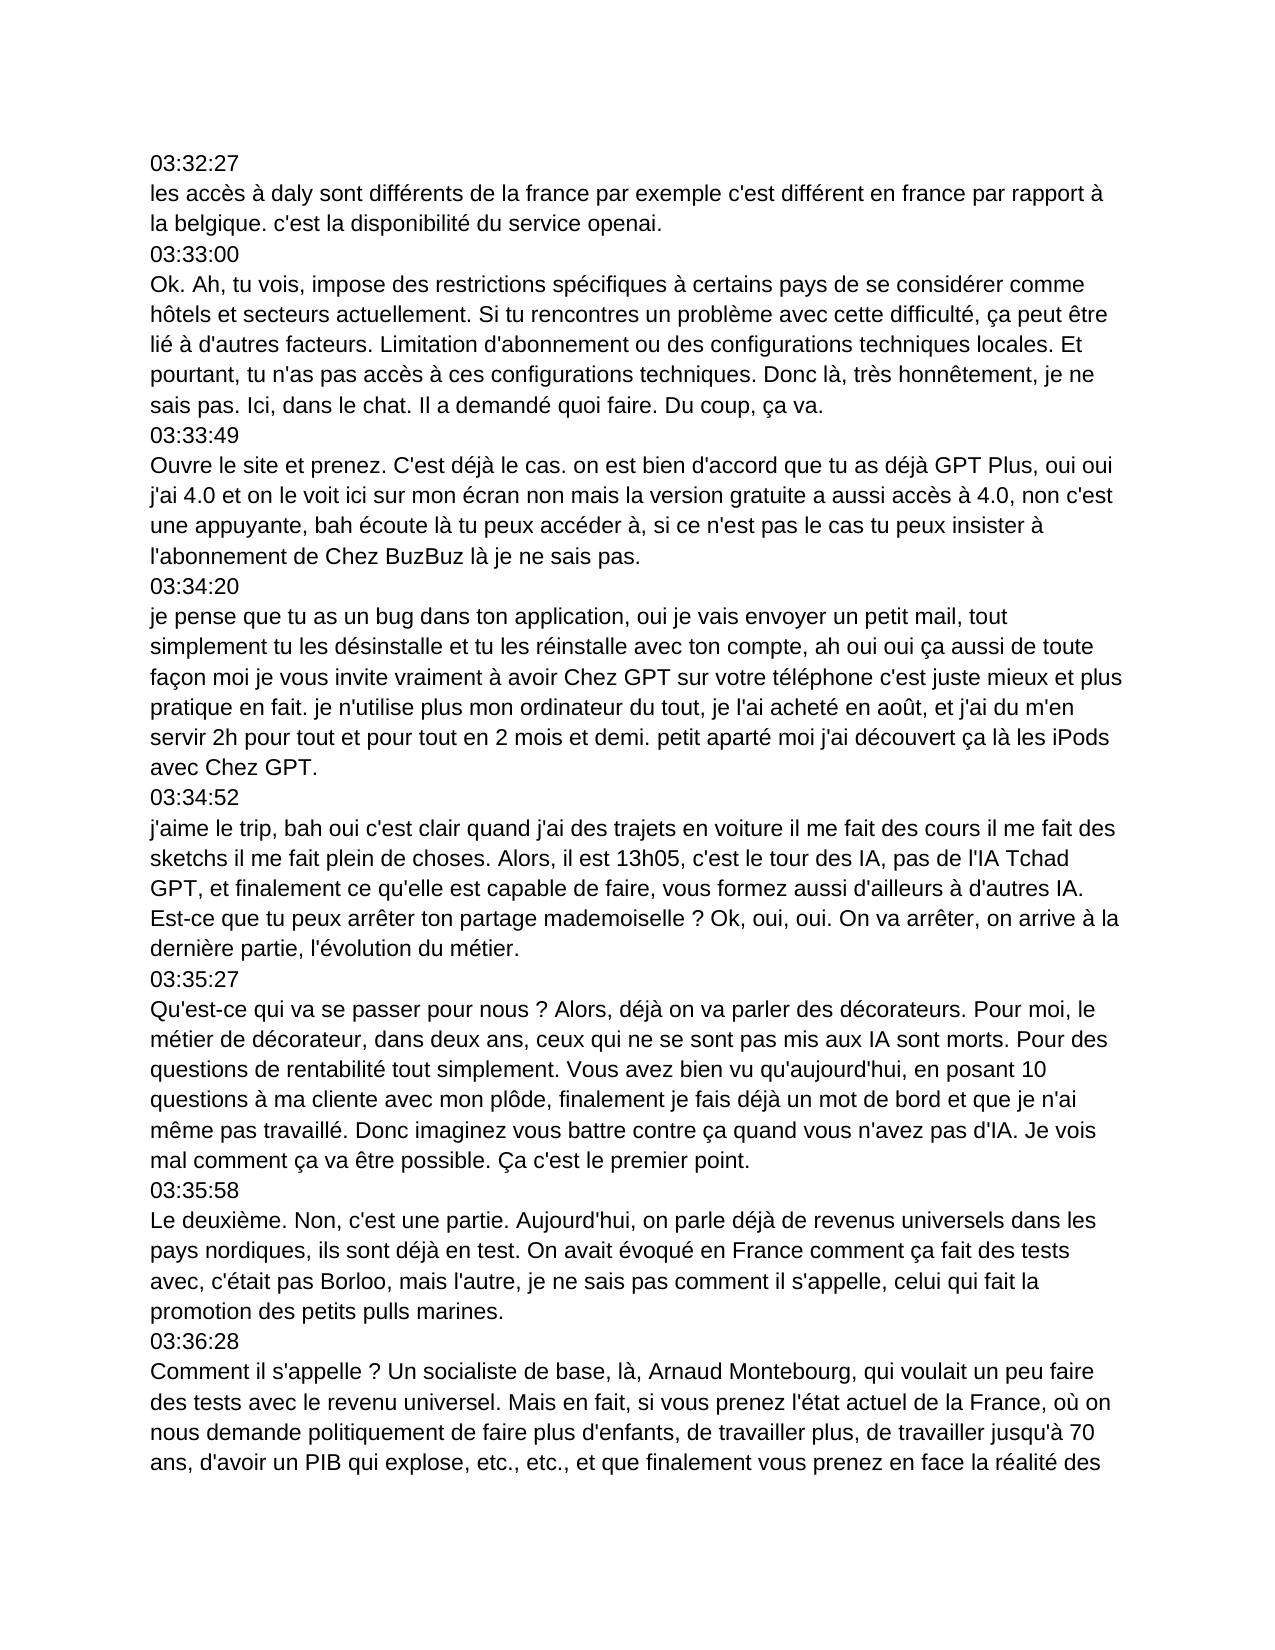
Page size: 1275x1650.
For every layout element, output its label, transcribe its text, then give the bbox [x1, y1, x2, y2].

text 03:34:52 [150, 784, 1125, 811]
text 03:33:00 [150, 241, 1125, 267]
text Le deuxième. Non, c'est une partie. Aujourd'hui, on parle déjà de revenus universels dans les pays nordiques, ils sont déjà en test. On avait évoqué en France comment ça fait des tests avec, c'était pas Borloo, mais l'autre, je ne sais pas comment il s'appelle, celui qui fait la promotion des petits pulls marines. [150, 1207, 1125, 1324]
text Ok. Ah, tu vois, impose des restrictions spécifiques à certains pays de se considérer comme hôtels et secteurs actuellement. Si tu rencontres un problème avec cette difficulté, ça peut être lié à d'autres facteurs. Limitation d'abonnement ou des configurations techniques locales. Et pourtant, tu n'as pas accès à ces configurations techniques. Donc là, très honnêtement, je ne sais pas. Ici, dans le chat. Il a demandé quoi faire. Du coup, ça va. [150, 271, 1125, 418]
text Ouvre le site et prenez. C'est déjà le cas. on est bien d'accord que tu as déjà GPT Plus, oui oui j'ai 4.0 et on le voit ici sur mon écran non mais la version gratuite a aussi accès à 4.0, non c'est une appuyante, bah écoute là tu peux accéder à, si ce n'est pas le cas tu peux insister à l'abonnement de Chez BuzBuz là je ne sais pas. [150, 452, 1125, 569]
text 03:34:20 [150, 573, 1125, 599]
text les accès à daly sont différents de la france par exemple c'est différent en france par rapport à la belgique. c'est la disponibilité du service openai. [150, 180, 1125, 237]
text 03:33:49 [150, 422, 1125, 448]
text 03:35:58 [150, 1177, 1125, 1203]
text Qu'est-ce qui va se passer pour nous ? Alors, déjà on va parler des décorateurs. Pour moi, le métier de décorateur, dans deux ans, ceux qui ne se sont pas mis aux IA sont morts. Pour des questions de rentabilité tout simplement. Vous avez bien vu qu'aujourd'hui, en posant 10 questions à ma cliente avec mon plôde, finalement je fais déjà un mot de bord et que je n'ai même pas travaillé. Donc imaginez vous battre contre ça quand vous n'avez pas d'IA. Je vois mal comment ça va être possible. Ça c'est le premier point. [150, 996, 1125, 1173]
text 03:35:27 [150, 966, 1125, 992]
text 03:32:27 [150, 150, 1125, 176]
text j'aime le trip, bah oui c'est clair quand j'ai des trajets en voiture il me fait des cours il me fait des sketchs il me fait plein de choses. Alors, il est 13h05, c'est le tour des IA, pas de l'IA Tchad GPT, et finalement ce qu'elle est capable de faire, vous formez aussi d'ailleurs à d'autres IA. Est-ce que tu peux arrêter ton partage mademoiselle ? Ok, oui, oui. On va arrêter, on arrive à la dernière partie, l'évolution du métier. [150, 814, 1125, 962]
text 03:36:28 [150, 1328, 1125, 1354]
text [150, 1358, 1125, 1475]
text je pense que tu as un bug dans ton application, oui je vais envoyer un petit mail, tout simplement tu les désinstalle et tu les réinstalle avec ton compte, ah oui oui ça aussi de toute façon moi je vous invite vraiment à avoir Chez GPT sur votre téléphone c'est juste mieux et plus pratique en fait. je n'utilise plus mon ordinateur du tout, je l'ai acheté en août, et j'ai du m'en servir 2h pour tout et pour tout en 2 mois et demi. petit aparté moi j'ai découvert ça là les iPods avec Chez GPT. [150, 603, 1125, 781]
